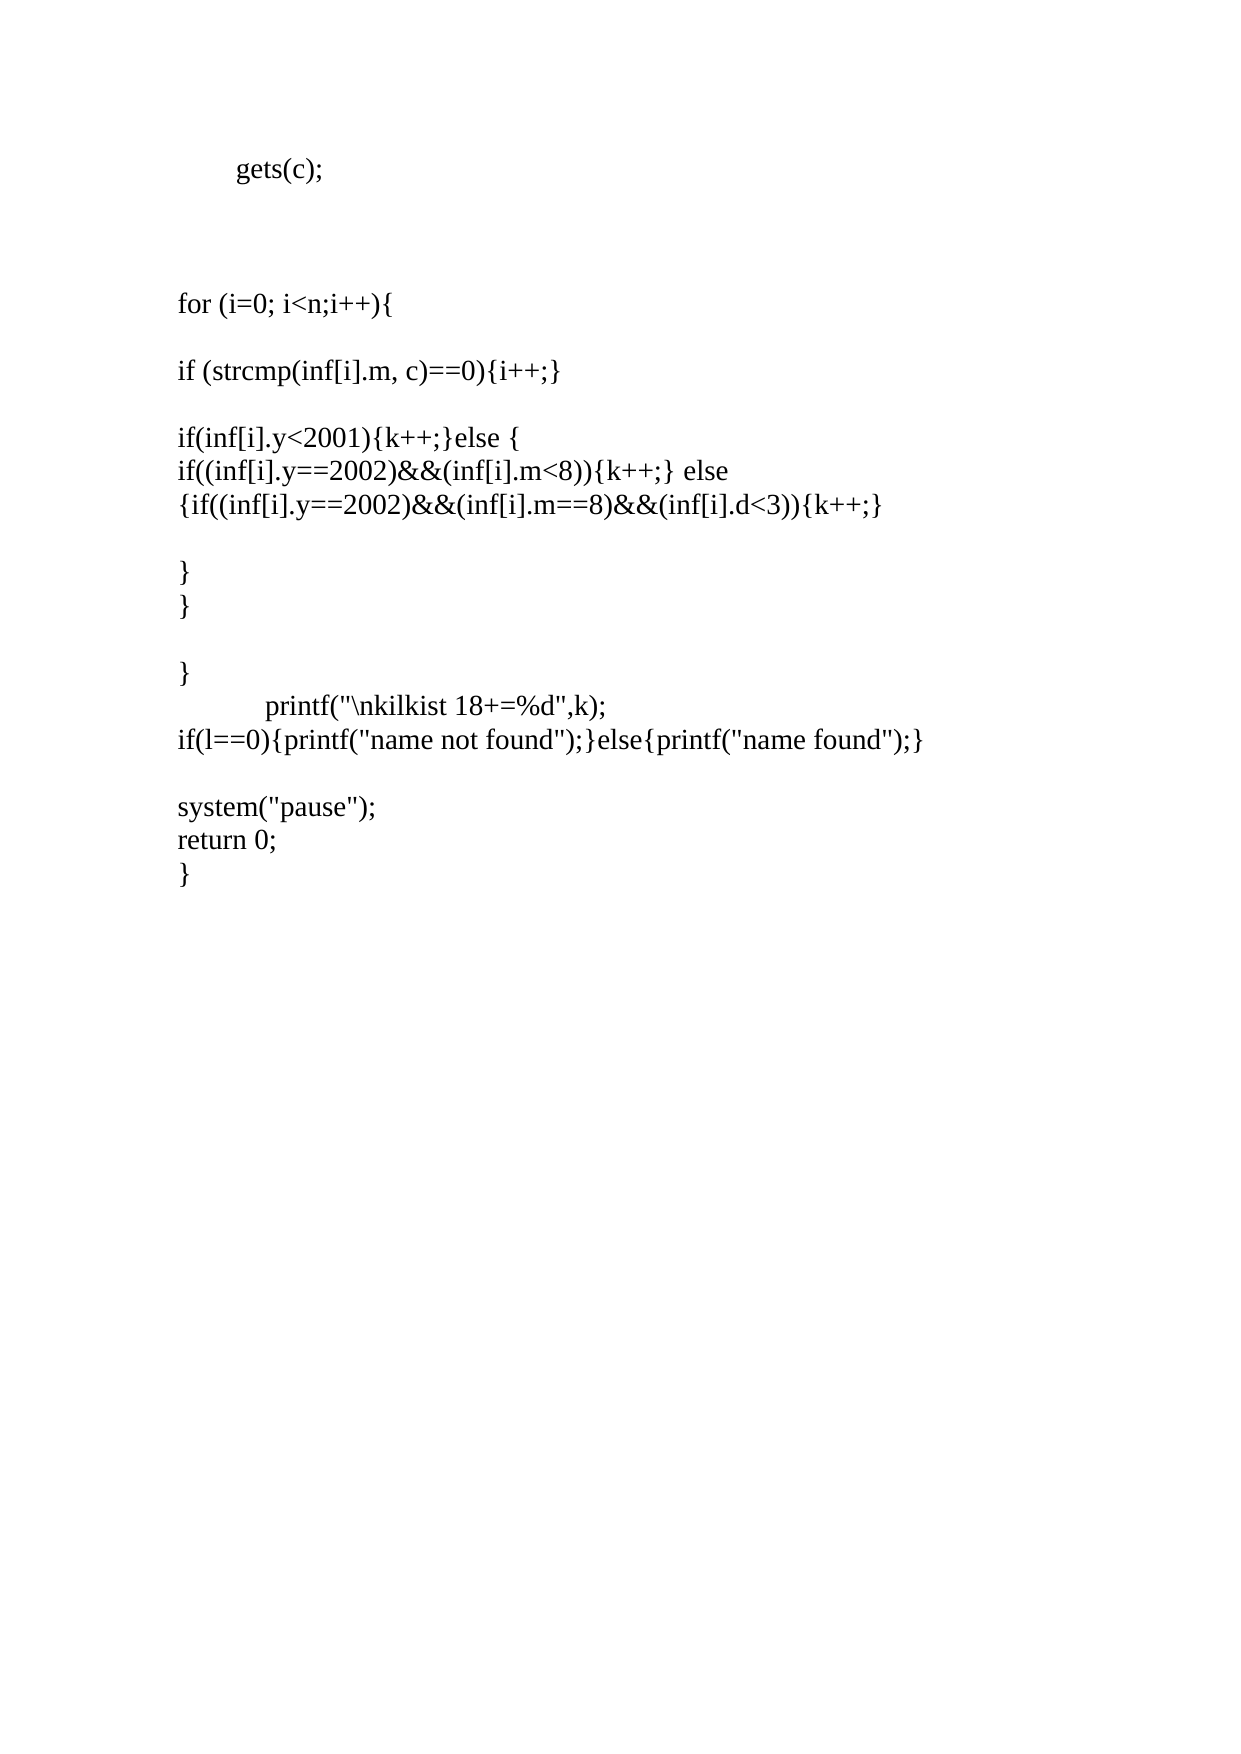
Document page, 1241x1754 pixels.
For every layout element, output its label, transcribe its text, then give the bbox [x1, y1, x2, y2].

text if(l==0){printf("name not found");}else{printf("name found");} [177, 722, 1152, 755]
text system("pause"); [177, 789, 1152, 822]
text printf("\nkilkist 18+=%d",k); [177, 688, 1152, 722]
text return 0; [177, 822, 1152, 856]
text gets(c); [177, 152, 1152, 185]
text for (i=0; i<n;i++){ [177, 286, 1152, 319]
text if (strcmp(inf[i].m, c)==0){i++;} [177, 353, 1152, 386]
text if((inf[i].y==2002)&&(inf[i].m<8)){k++;} else {if((inf[i].y==2002)&&(inf[i].m==8)&&(inf[i].d<3)){k++;} [177, 453, 1152, 521]
text } [177, 655, 1152, 688]
text } [177, 554, 1152, 588]
text } [177, 588, 1152, 621]
text if(inf[i].y<2001){k++;}else { [177, 420, 1152, 453]
text } [177, 856, 1152, 889]
